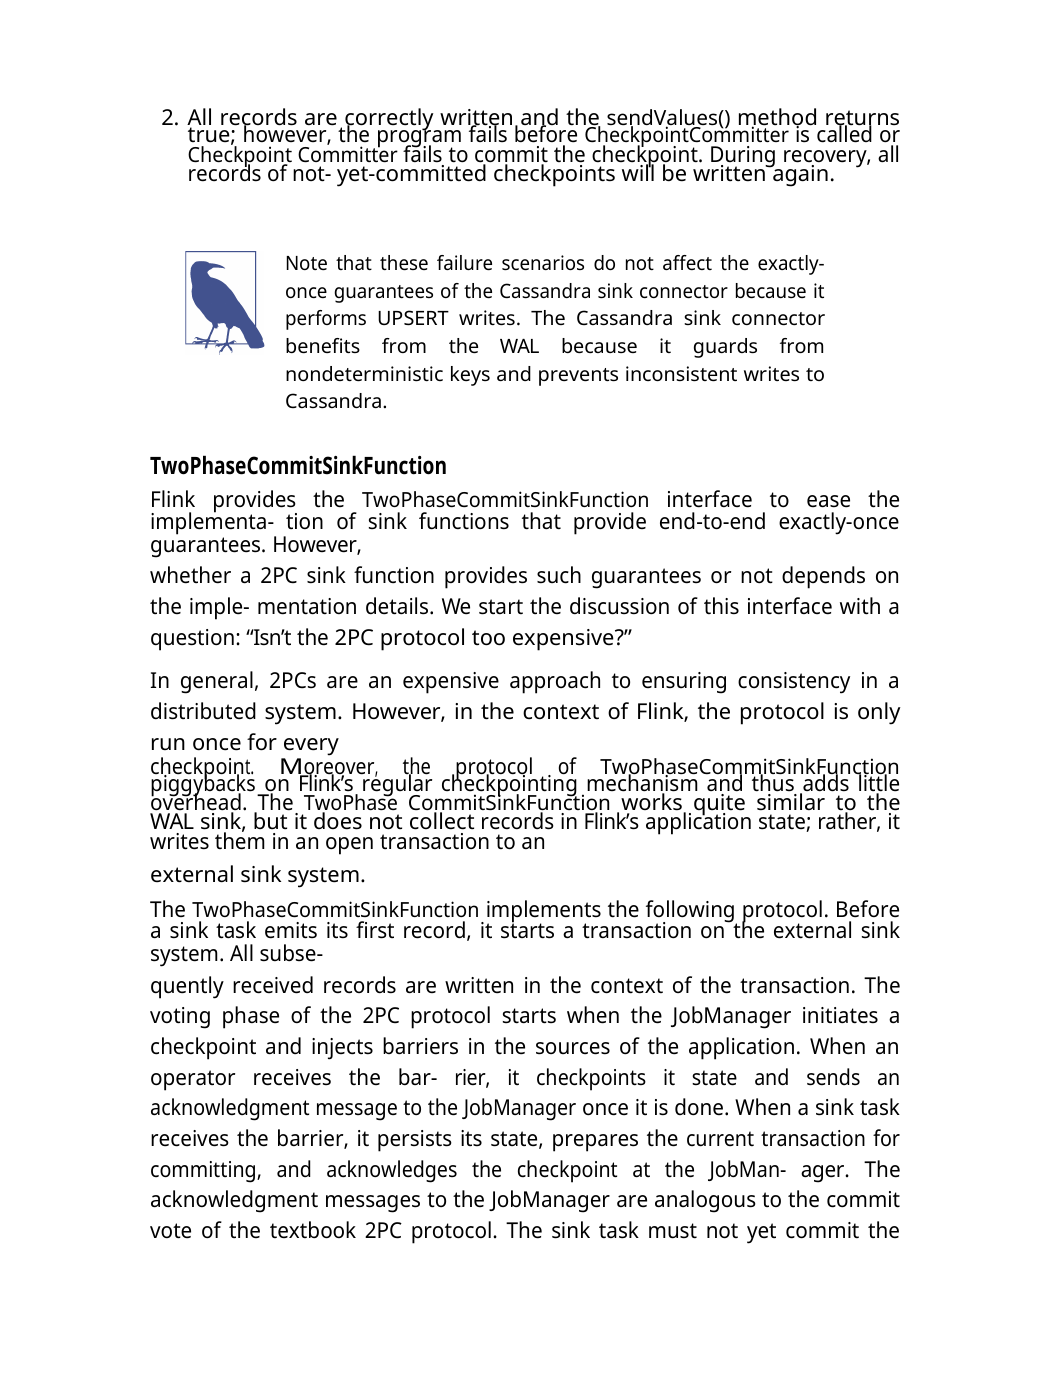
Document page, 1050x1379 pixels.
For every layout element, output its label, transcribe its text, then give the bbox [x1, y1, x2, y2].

subtitle TwoPhaseCommitSinkFunction [150, 449, 912, 482]
text external sink system. [150, 858, 912, 888]
text whether a 2PC sink function provides such guarantees or not depends on the imple‐ mentation details. We start the discussion of this interface with a question: “Isn’t the 2PC protocol too expensive?” [150, 561, 900, 652]
picture [185, 251, 265, 355]
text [150, 970, 900, 1245]
list All records are correctly written and the sendValues() method returns true; however, the program fails before CheckpointCommitter is called or Checkpoint Committer fails to commit the checkpoint. During recovery, all records of not- yet-committed checkpoints will be written again. [161, 110, 900, 188]
text In general, 2PCs are an expensive approach to ensuring consistency in a distributed system. However, in the context of Flink, the protocol is only run once for every [150, 665, 900, 756]
text Flink provides the TwoPhaseCommitSinkFunction interface to ease the implementa‐ tion of sink functions that provide end-to-end exactly-once guarantees. However, [150, 489, 900, 559]
text The TwoPhaseCommitSinkFunction implements the following protocol. Before a sink task emits its first record, it starts a transaction on the external sink system. All subse‐ [150, 900, 900, 968]
text checkpoint. Moreover, the protocol of TwoPhaseCommitSinkFunction piggybacks on Flink’s regular checkpointing mechanism and thus adds little overhead. The TwoPhase CommitSinkFunction works quite similar to the WAL sink, but it does not collect records in Flink’s application state; rather, it writes them in an open transaction to an [150, 759, 900, 855]
text Note that these failure scenarios do not affect the exactly-once guarantees of the Cassandra sink connector because it performs UPSERT writes. The Cassandra sink connector benefits from the WAL because it guards from nondeterministic keys and prevents inconsistent writes to Cassandra. [285, 249, 825, 415]
